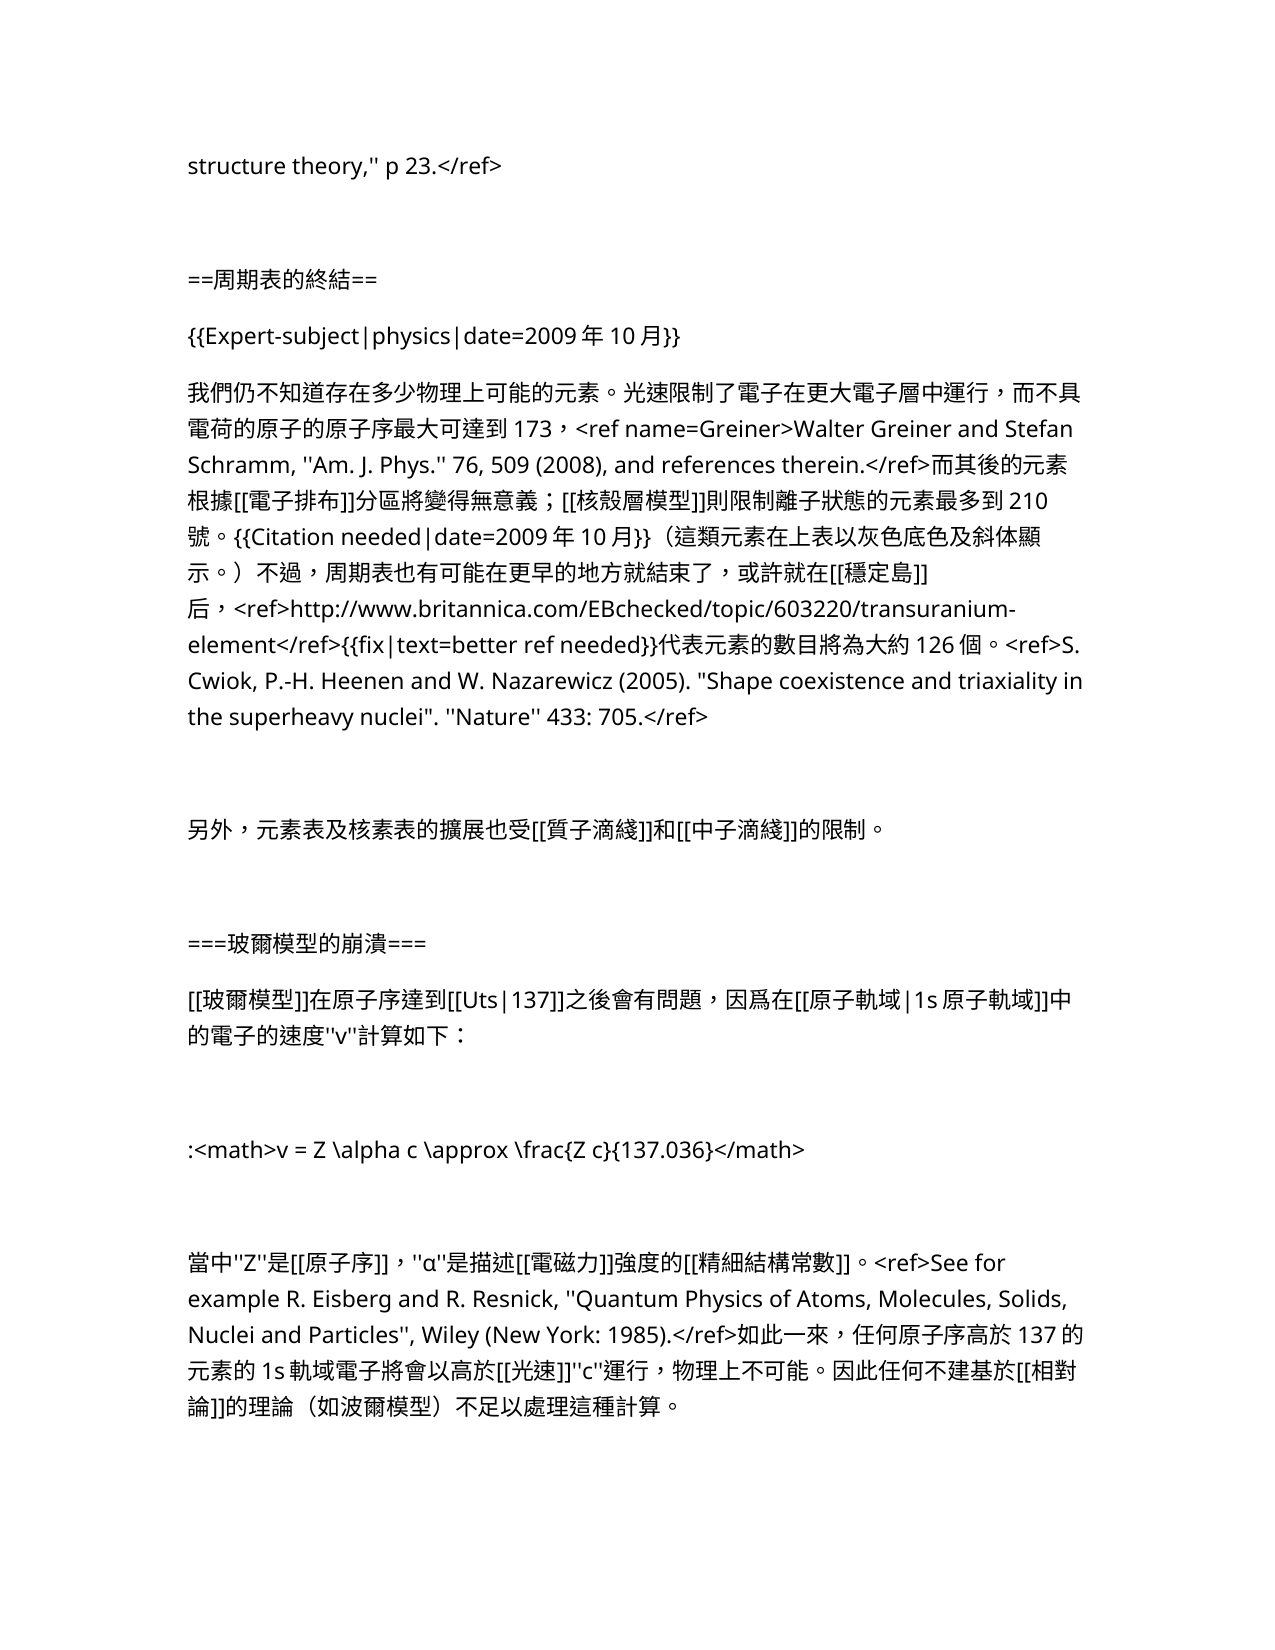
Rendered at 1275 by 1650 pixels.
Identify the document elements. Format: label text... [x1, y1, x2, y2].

text 我們仍不知道存在多少物理上可能的元素。光速限制了電子在更大電子層中運行，而不具電荷的原子的原子序最大可達到173，<ref name=Greiner>Walter Greiner and Stefan Schramm, ''Am. J. Phys.'' 76, 509 (2008), and references therein.</ref>而其後的元素根據[[電子排布]]分區將變得無意義；[[核殼層模型]]則限制離子狀態的元素最多到210號。{{Citation needed|date=2009年10月}}（這類元素在上表以灰色底色及斜体顯示。）不過，周期表也有可能在更早的地方就結束了，或許就在[[穩定島]]后，<ref>http://www.britannica.com/EBchecked/topic/603220/transuranium-element</ref>{{fix|text=better ref needed}}代表元素的數目將為大約126個。<ref>S. Cwiok, P.-H. Heenen and W. Nazarewicz (2005). "Shape coexistence and triaxiality in the superheavy nuclei". ''Nature'' 433: 705.</ref> [187, 377, 1087, 732]
text [[玻爾模型]]在原子序達到[[Uts|137]]之後會有問題，因爲在[[原子軌域|1s原子軌域]]中的電子的速度''v''計算如下： [187, 984, 1087, 1052]
text :<math>v = Z \alpha c \approx \frac{Z c}{137.036}</math> [187, 1134, 1087, 1165]
text ===玻爾模型的崩潰=== [187, 928, 1087, 959]
text 當中''Z''是[[原子序]]，''α''是描述[[電磁力]]強度的[[精細結構常數]]。<ref>See for example R. Eisberg and R. Resnick, ''Quantum Physics of Atoms, Molecules, Solids, Nuclei and Particles'', Wiley (New York: 1985).</ref>如此一來，任何原子序高於137的元素的1s軌域電子將會以高於[[光速]]''c''運行，物理上不可能。因此任何不建基於[[相對論]]的理論（如波爾模型）不足以處理這種計算。 [187, 1247, 1087, 1422]
text {{Expert-subject|physics|date=2009年10月}} [187, 320, 1087, 352]
text 另外，元素表及核素表的擴展也受[[質子滴綫]]和[[中子滴綫]]的限制。 [187, 814, 1087, 845]
text ==周期表的終結== [187, 263, 1087, 295]
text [187, 150, 1087, 181]
